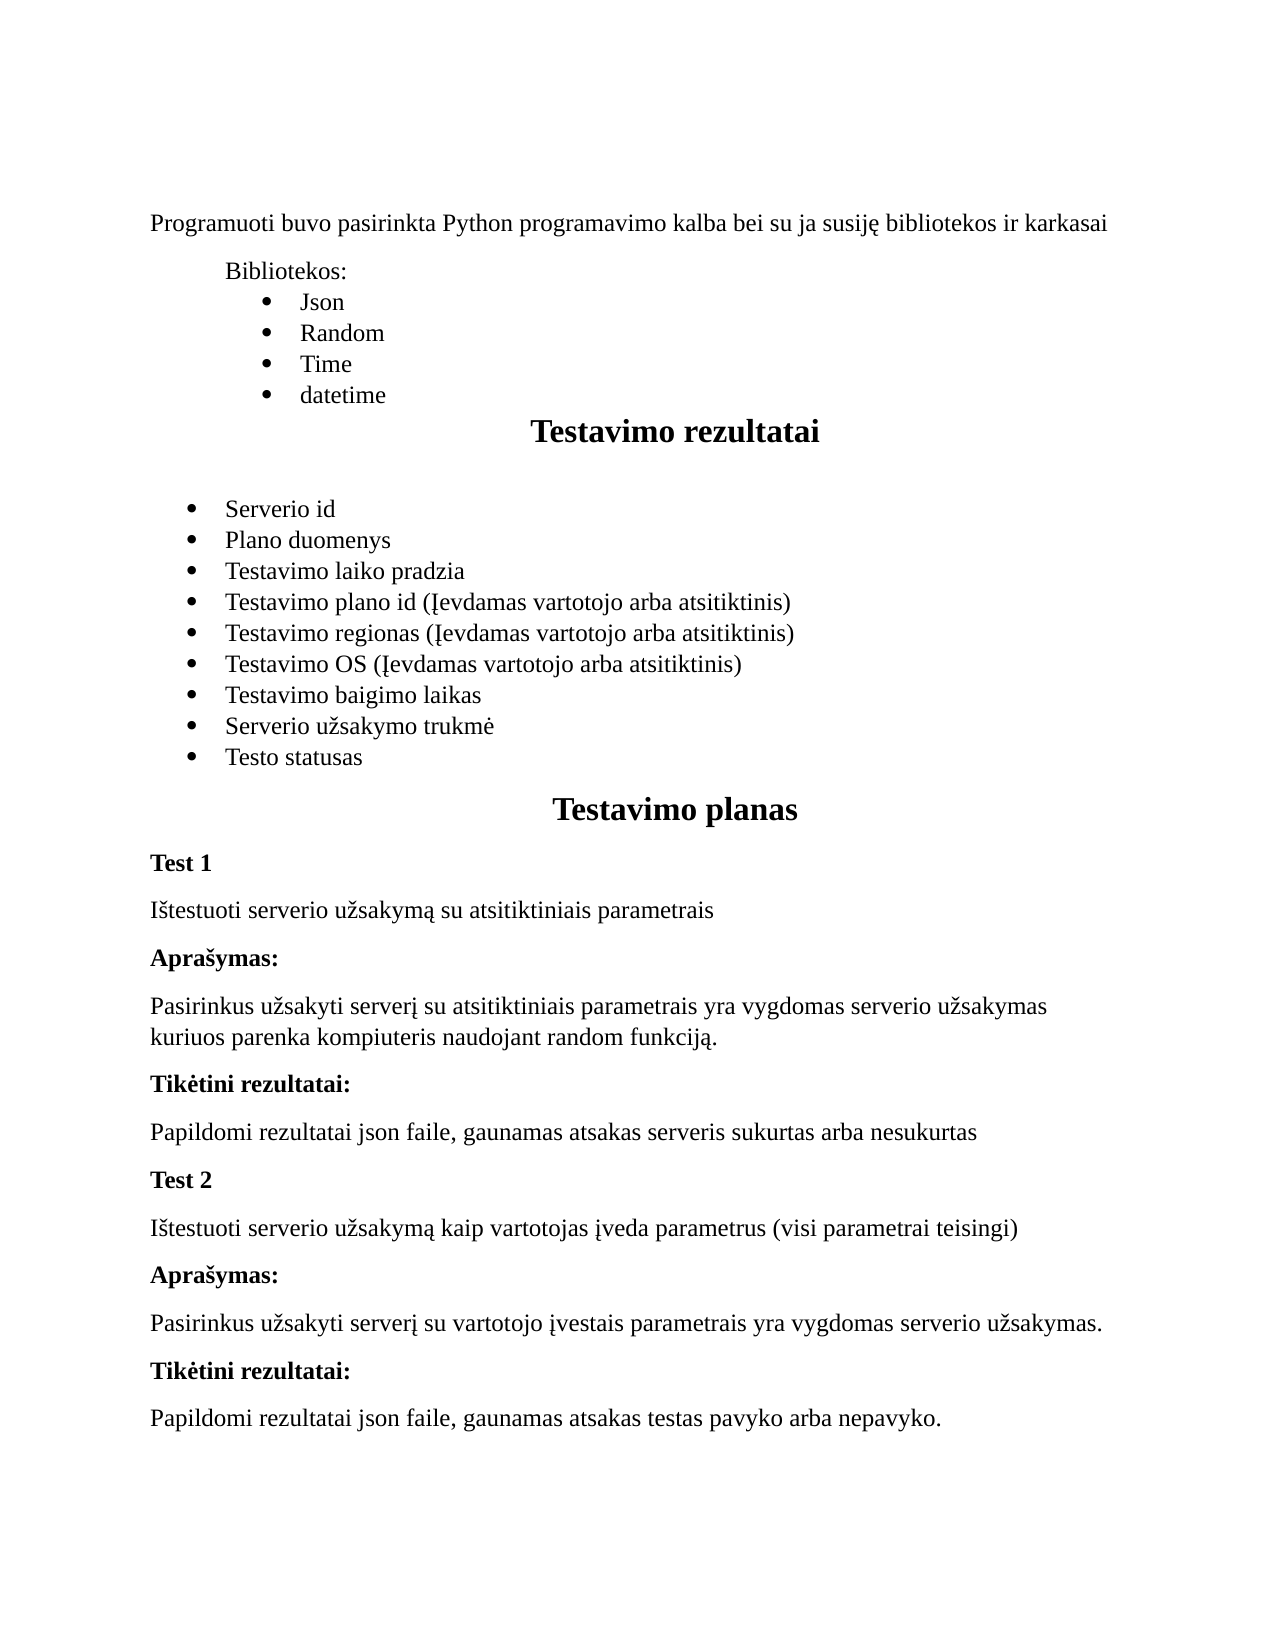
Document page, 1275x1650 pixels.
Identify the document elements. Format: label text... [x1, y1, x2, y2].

list Testavimo laiko pradzia [187, 556, 1125, 584]
list Serverio id [187, 494, 1125, 522]
list Testavimo plano id (Įevdamas vartotojo arba atsitiktinis) [187, 587, 1125, 616]
text Ištestuoti serverio užsakymą kaip vartotojas įveda parametrus (visi parametrai teisingi) [150, 1213, 1125, 1241]
list Bibliotekos: [225, 256, 1125, 284]
text Tikėtini rezultatai: [150, 1069, 1125, 1098]
list Testo statusas [187, 742, 1125, 771]
text Pasirinkus užsakyti serverį su atsitiktiniais parametrais yra vygdomas serverio užsakymas kuriuos parenka kompiuteris naudojant random funkciją. [150, 991, 1125, 1051]
list Serverio užsakymo trukmė [187, 711, 1125, 740]
text Aprašymas: [150, 1260, 1125, 1289]
text Ištestuoti serverio užsakymą su atsitiktiniais parametrais [150, 895, 1125, 924]
list Plano duomenys [187, 525, 1125, 553]
list Testavimo rezultatai [225, 411, 1125, 449]
text Test 2 [150, 1165, 1125, 1194]
text Papildomi rezultatai json faile, gaunamas atsakas testas pavyko arba nepavyko. [150, 1403, 1125, 1432]
list Time [262, 349, 1125, 378]
text Test 1 [150, 848, 1125, 876]
text Tikėtini rezultatai: [150, 1356, 1125, 1384]
list Json [262, 287, 1125, 316]
list Testavimo regionas (Įevdamas vartotojo arba atsitiktinis) [187, 618, 1125, 647]
list datetime [262, 380, 1125, 409]
text Aprašymas: [150, 943, 1125, 972]
text Papildomi rezultatai json faile, gaunamas atsakas serveris sukurtas arba nesukurtas [150, 1117, 1125, 1146]
text Testavimo planas [225, 790, 1125, 828]
text Pasirinkus užsakyti serverį su vartotojo įvestais parametrais yra vygdomas serverio užsakymas. [150, 1308, 1125, 1337]
list Testavimo baigimo laikas [187, 680, 1125, 709]
list Testavimo OS (Įevdamas vartotojo arba atsitiktinis) [187, 649, 1125, 678]
text Programuoti buvo pasirinkta Python programavimo kalba bei su ja susiję bibliotekos ir karkasai [150, 208, 1125, 237]
list Random [262, 318, 1125, 347]
